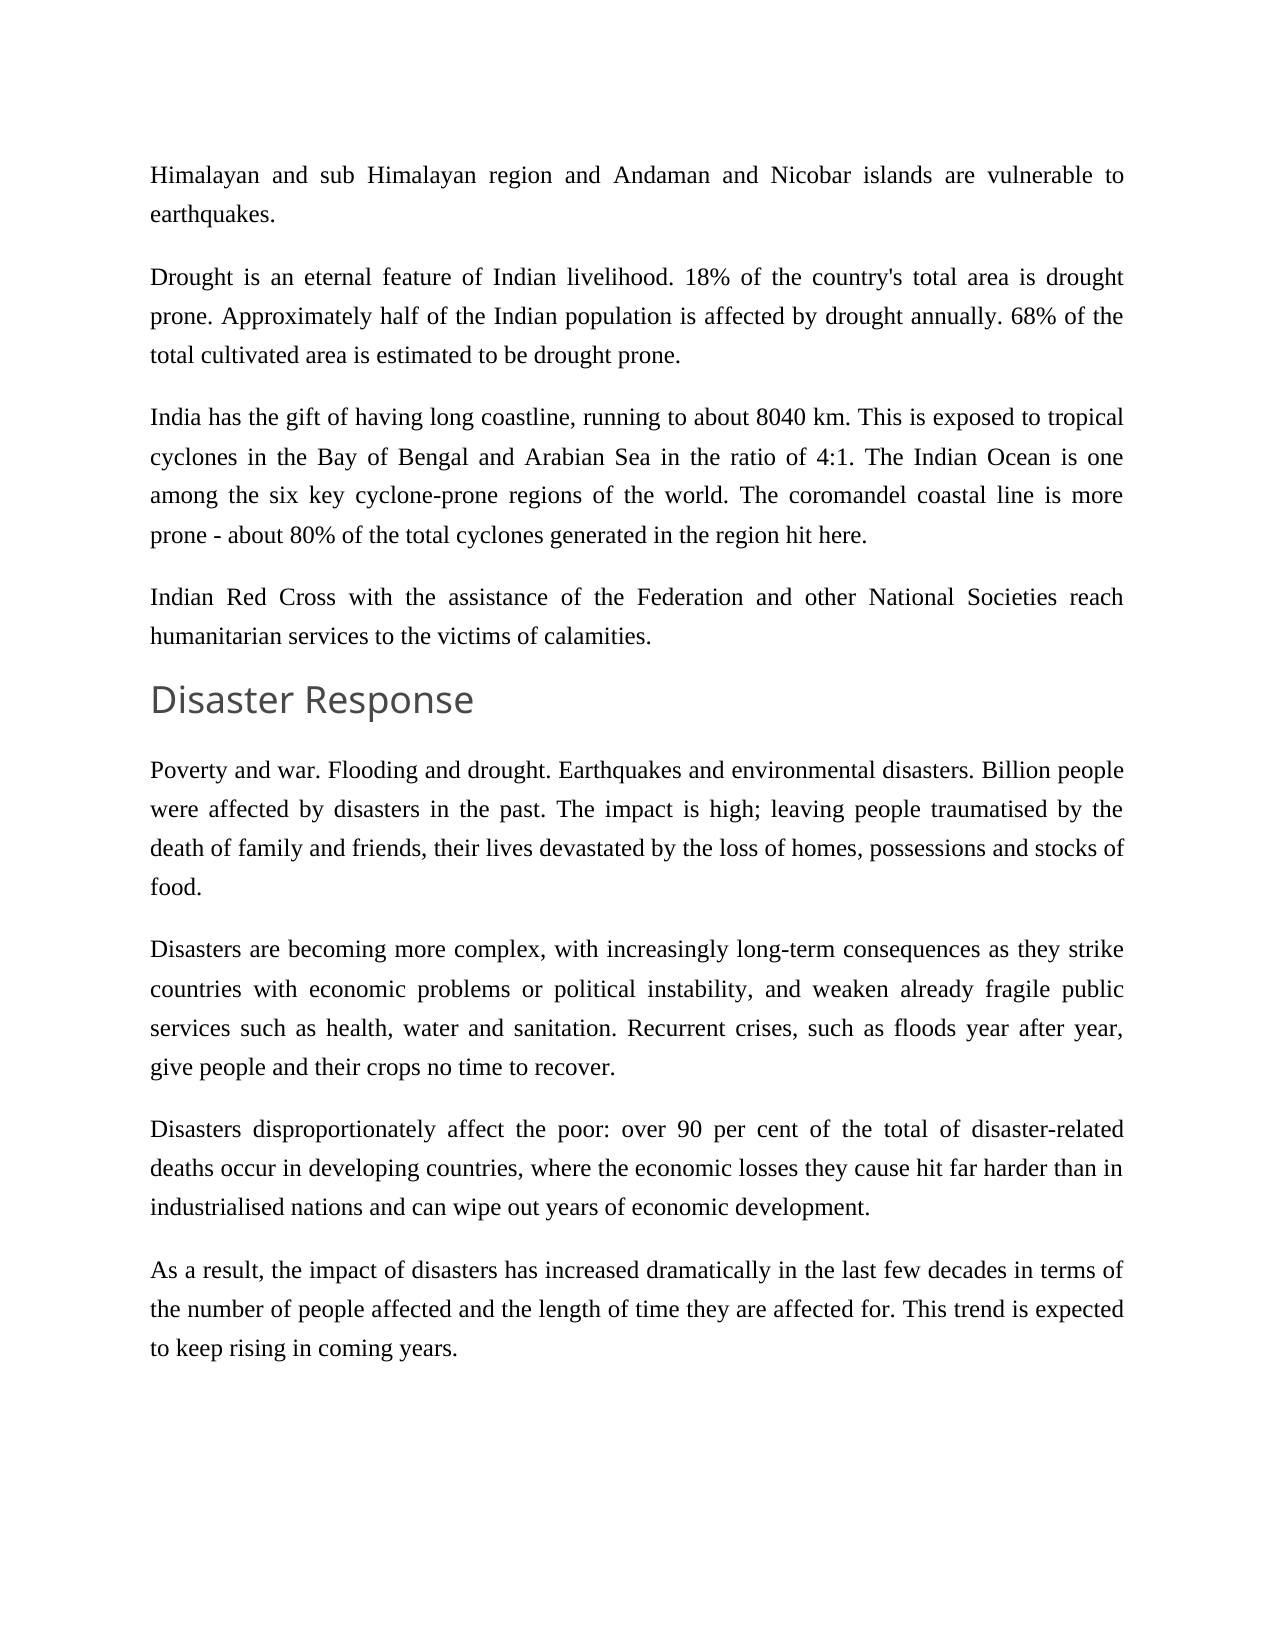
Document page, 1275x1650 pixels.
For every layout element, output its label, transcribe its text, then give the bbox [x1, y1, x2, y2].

text Indian Red Cross with the assistance of the Federation and other National Societies reach humanitarian services to the victims of calamities. [150, 572, 1125, 650]
text Drought is an eternal feature of Indian livelihood. 18% of the country's total area is drought prone. Approximately half of the Indian population is affected by drought annually. 68% of the total cultivated area is estimated to be drought prone. [150, 252, 1125, 369]
text Disasters disproportionately affect the poor: over 90 per cent of the total of disaster-related deaths occur in developing countries, where the economic losses they cause hit far harder than in industrialised nations and can wipe out years of economic development. [150, 1104, 1125, 1221]
text Disasters are becoming more complex, with increasingly long-term consequences as they strike countries with economic problems or political instability, and weaken already fragile public services such as health, water and sanitation. Recurrent crises, such as floods year after year, give people and their crops no time to recover. [150, 924, 1125, 1081]
text As a result, the impact of disasters has increased dramatically in the last few decades in terms of the number of people affected and the length of time they are affected for. This trend is expected to keep rising in coming years. [150, 1244, 1125, 1362]
subtitle Disaster Response [150, 673, 1125, 724]
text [150, 150, 1125, 228]
text Poverty and war. Flooding and drought. Earthquakes and environmental disasters. Billion people were affected by disasters in the past. The impact is high; leaving people traumatised by the death of family and friends, their lives devastated by the loss of homes, possessions and stocks of food. [150, 744, 1125, 901]
text India has the gift of having long coastline, running to about 8040 km. This is exposed to tropical cyclones in the Bay of Bengal and Arabian Sea in the ratio of 4:1. The Indian Ocean is one among the six key cyclone-prone regions of the world. The coromandel coastal line is more prone - about 80% of the total cyclones generated in the region hit here. [150, 392, 1125, 548]
